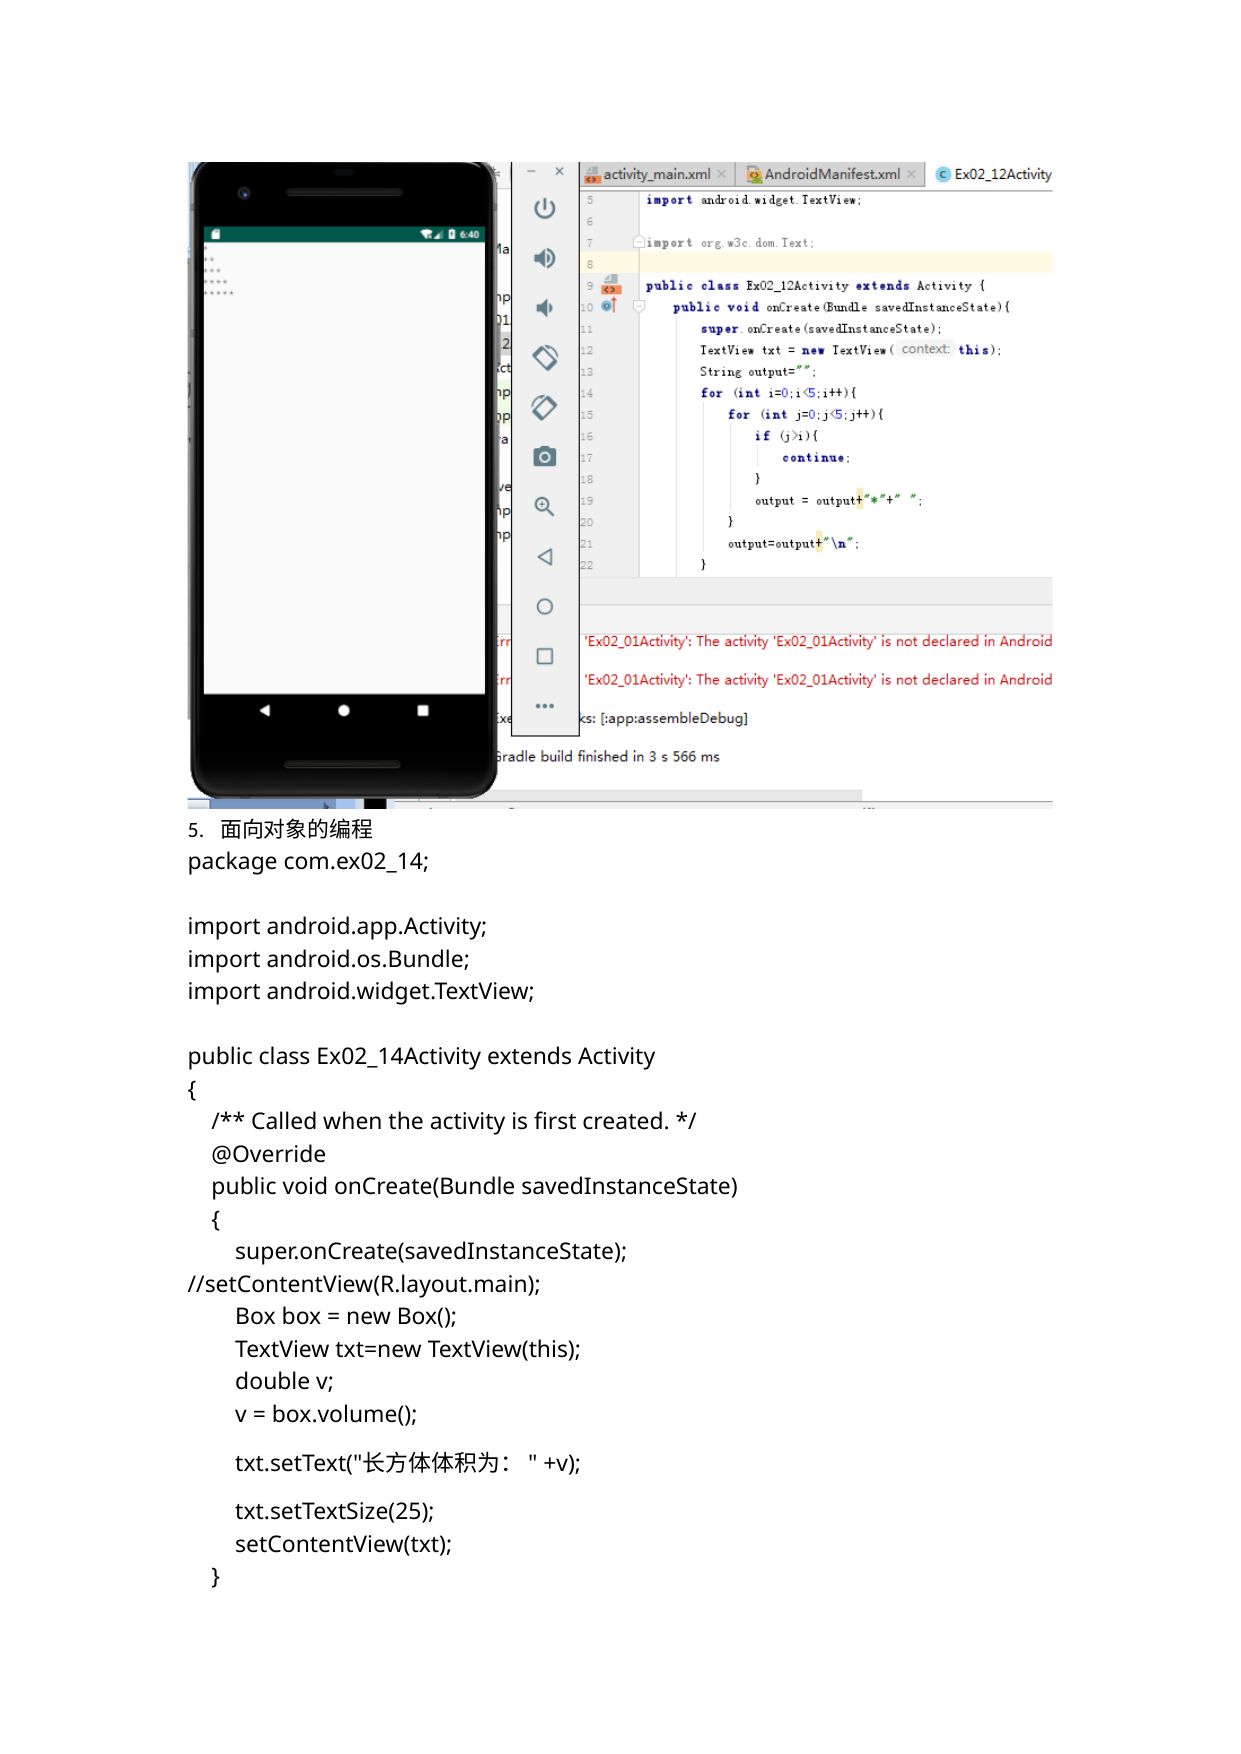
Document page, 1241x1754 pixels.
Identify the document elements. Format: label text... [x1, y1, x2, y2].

text //setContentView(R.layout.main); [187, 1267, 1053, 1299]
text @Override [187, 1137, 1053, 1169]
text package com.ex02_14; [187, 844, 1053, 877]
text v = box.volume(); [187, 1397, 1053, 1429]
text import android.widget.TextView; [187, 974, 1053, 1007]
text { [187, 1202, 1053, 1234]
text public class Ex02_14Activity extends Activity [187, 1039, 1053, 1072]
picture [187, 162, 1053, 809]
text txt.setTextSize(25); [187, 1494, 1053, 1527]
text import android.app.Activity; [187, 909, 1053, 942]
list 面向对象的编程 [187, 812, 1053, 844]
text super.onCreate(savedInstanceState); [187, 1234, 1053, 1267]
text public void onCreate(Bundle savedInstanceState) [187, 1169, 1053, 1202]
text { [187, 1072, 1053, 1104]
text txt.setText("长方体体积为： " +v); [187, 1429, 1053, 1494]
text Box box = new Box(); [187, 1299, 1053, 1332]
text import android.os.Bundle; [187, 942, 1053, 974]
text } [187, 1559, 1053, 1592]
text /** Called when the activity is first created. */ [187, 1104, 1053, 1137]
text setContentView(txt); [187, 1527, 1053, 1559]
text TextView txt=new TextView(this); [187, 1332, 1053, 1364]
text double v; [187, 1364, 1053, 1397]
